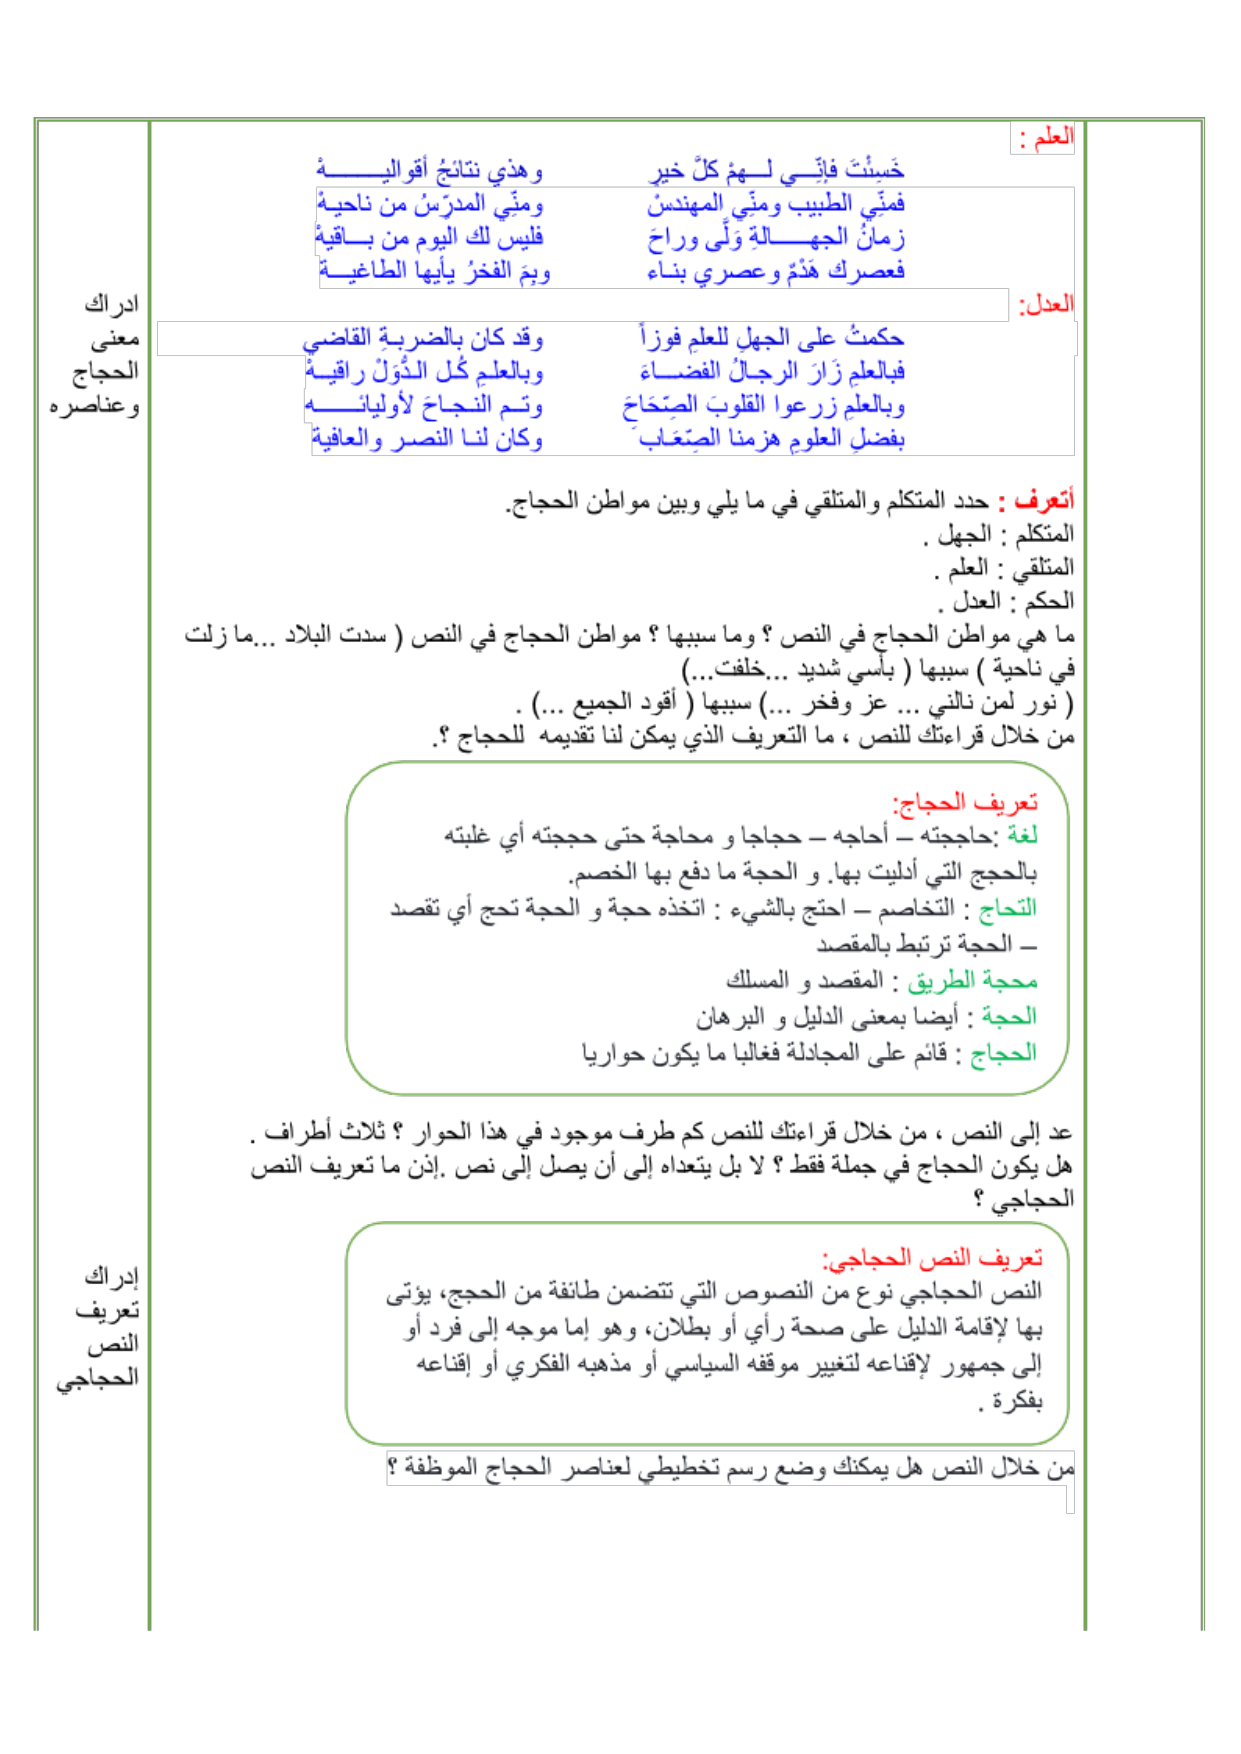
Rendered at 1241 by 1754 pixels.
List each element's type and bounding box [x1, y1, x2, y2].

picture [17, 117, 1206, 1634]
